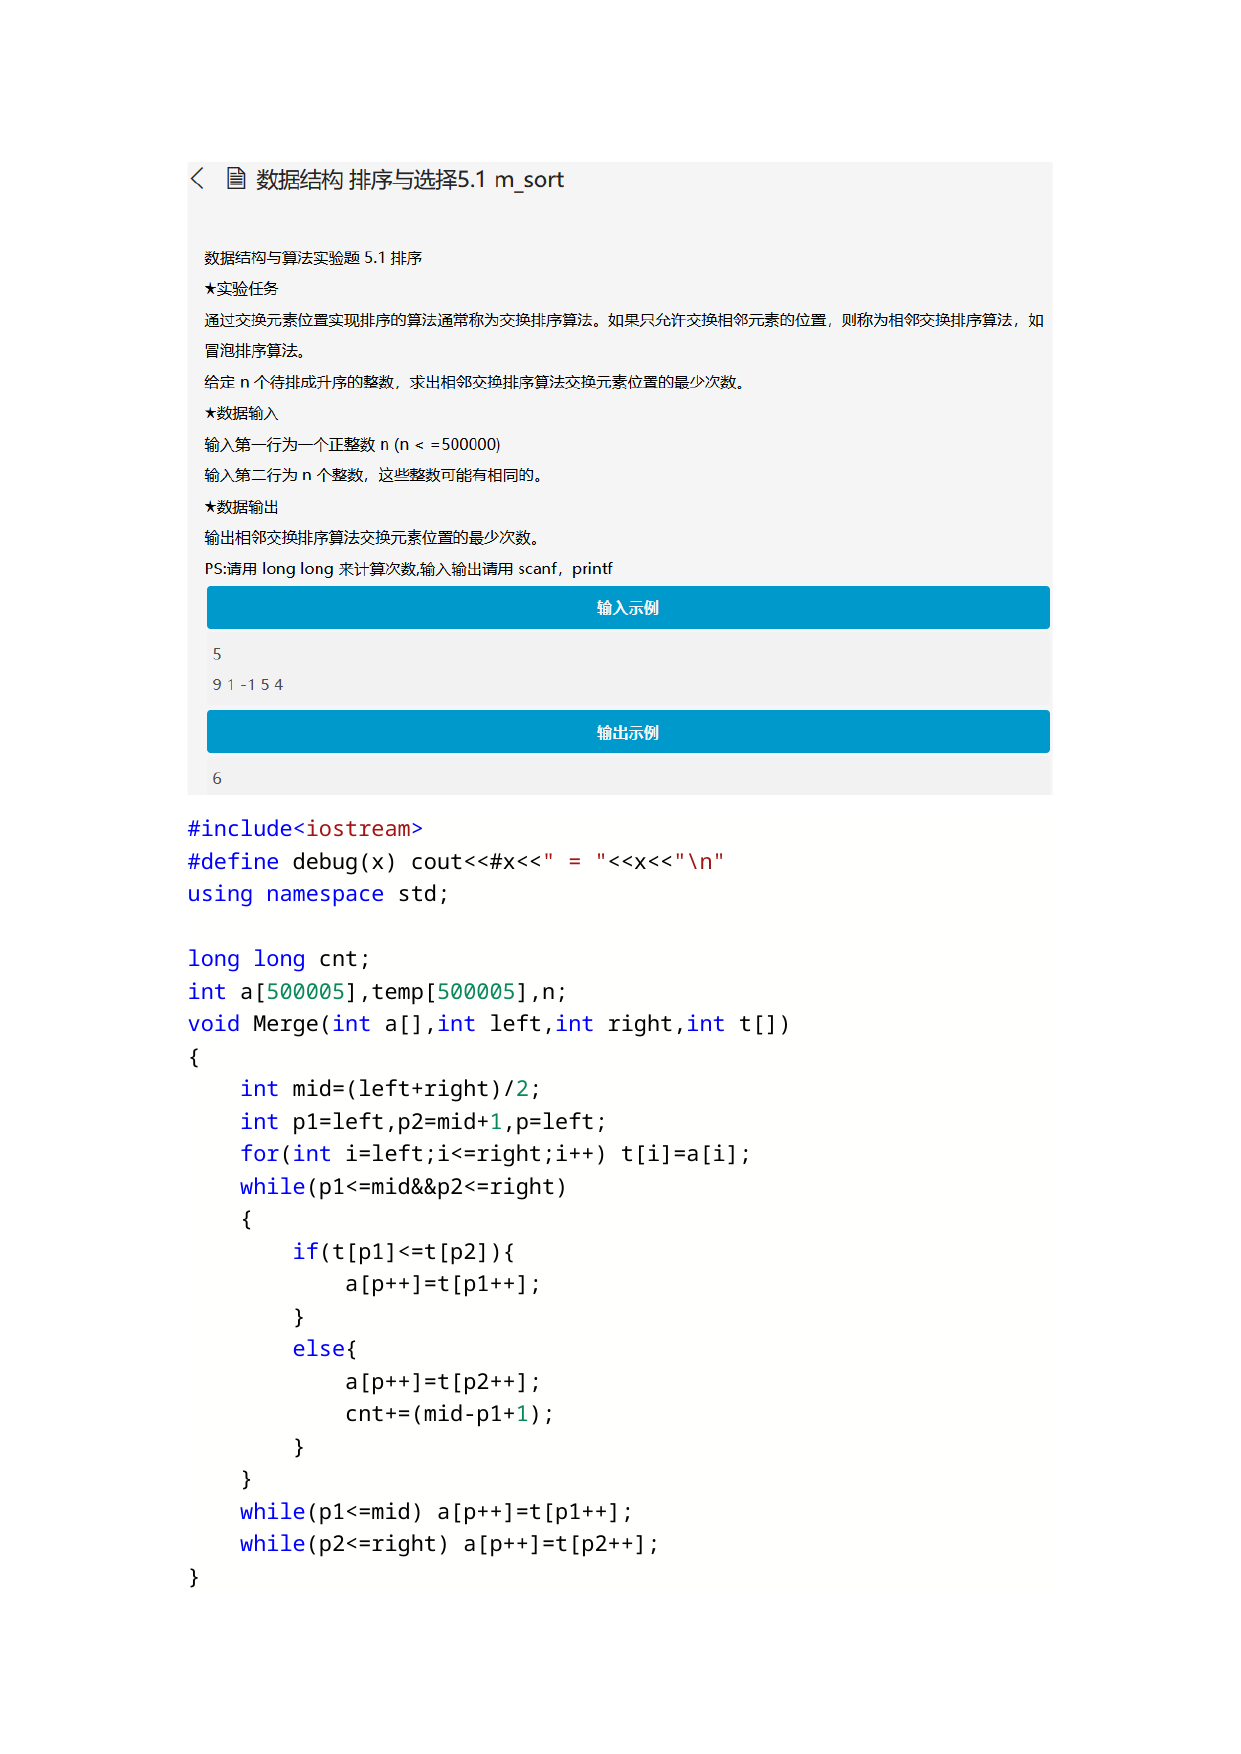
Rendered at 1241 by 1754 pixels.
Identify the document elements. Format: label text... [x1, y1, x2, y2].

text for(int i=left;i<=right;i++) t[i]=a[i]; [187, 1137, 1053, 1169]
text using namespace std; [187, 877, 1053, 909]
text if(t[p1]<=t[p2]){ [187, 1234, 1053, 1267]
text } [187, 1462, 1053, 1494]
text #include<iostream> [187, 812, 1053, 844]
text void Merge(int a[],int left,int right,int t[]) [187, 1007, 1053, 1039]
text while(p2<=right) a[p++]=t[p2++]; [187, 1527, 1053, 1559]
text long long cnt; [187, 942, 1053, 974]
text int p1=left,p2=mid+1,p=left; [187, 1104, 1053, 1137]
text { [187, 1202, 1053, 1234]
text int a[500005],temp[500005],n; [187, 974, 1053, 1007]
text while(p1<=mid&&p2<=right) [187, 1169, 1053, 1202]
text cnt+=(mid-p1+1); [187, 1397, 1053, 1429]
text } [187, 1299, 1053, 1332]
picture [187, 162, 1053, 795]
text #define debug(x) cout<<#x<<" = "<<x<<"\n" [187, 844, 1053, 877]
text { [187, 1039, 1053, 1072]
text else{ [187, 1332, 1053, 1364]
text int mid=(left+right)/2; [187, 1072, 1053, 1104]
text while(p1<=mid) a[p++]=t[p1++]; [187, 1494, 1053, 1527]
text a[p++]=t[p2++]; [187, 1364, 1053, 1397]
text a[p++]=t[p1++]; [187, 1267, 1053, 1299]
text } [187, 1559, 1053, 1592]
text } [187, 1429, 1053, 1462]
